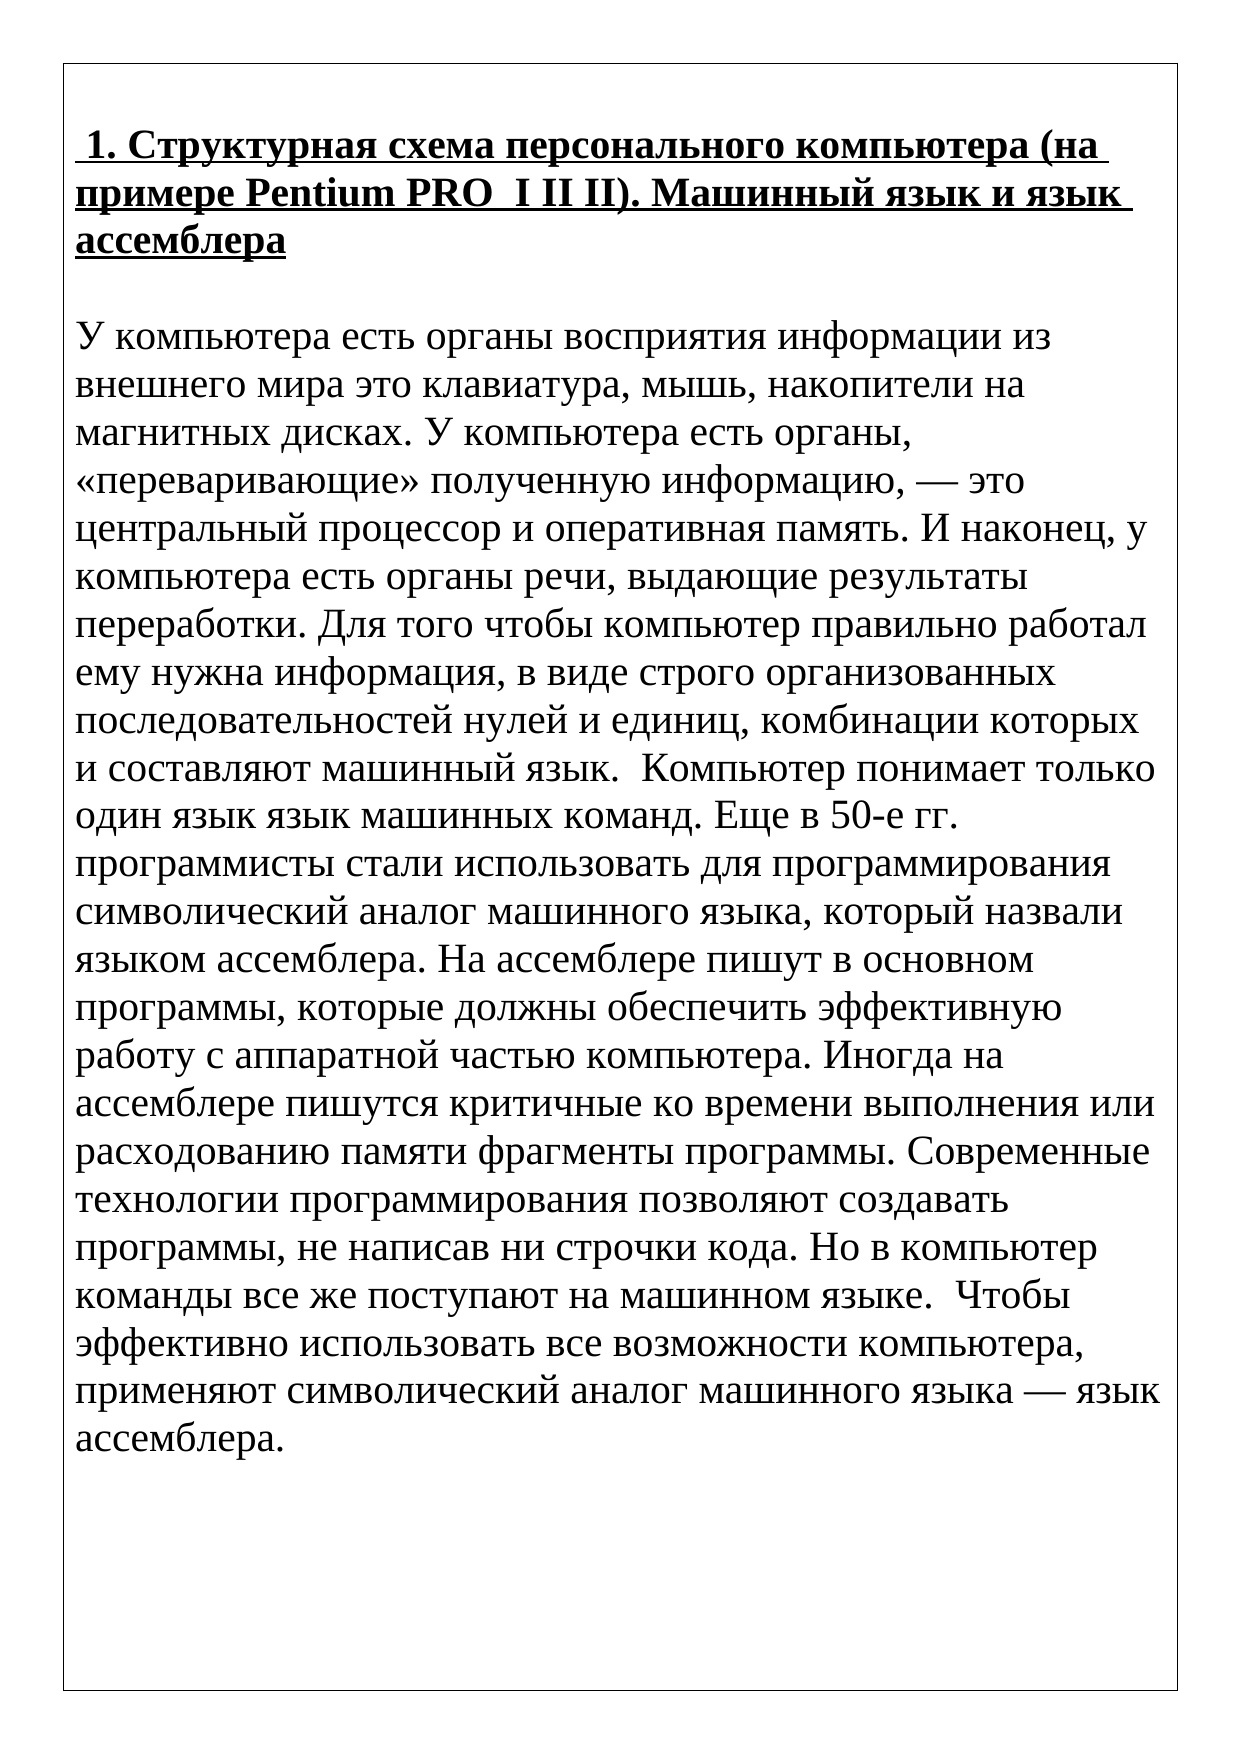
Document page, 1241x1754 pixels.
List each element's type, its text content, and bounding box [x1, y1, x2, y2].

text 1. Структурная схема персонального компьютера (на примере Pentium PRO I II II). Машинный язык и язык ассемблера [75, 119, 1165, 263]
text У компьютера есть органы восприятия информации из внешнего мира это клавиатура, мышь, накопители на магнитных дисках. У компьютера есть органы, «переваривающие» полученную информацию, — это центральный процессор и оперативная память. И наконец, у компьютера есть органы речи, выдающие результаты переработки. Для того чтобы компьютер правильно работал ему нужна информация, в виде строго организованных последовательностей нулей и единиц, комбинации которых и составляют машинный язык. Компьютер понимает только один язык язык машинных команд. Еще в 50-е гг. программисты стали использовать для программирования символический аналог машинного языка, который назвали языком ассемблера. На ассемблере пишут в основном программы, которые должны обеспечить эффективную работу с аппаратной частью компьютера. Иногда на ассемблере пишутся критичные ко времени выполнения или расходованию памяти фрагменты программы. Современные технологии программирования позволяют создавать программы, не написав ни строчки кода. Но в компьютер команды все же поступают на машинном языке. Чтобы эффективно использовать все возможности компьютера, применяют символический аналог машинного языка — язык ассемблера. [75, 311, 1165, 1461]
